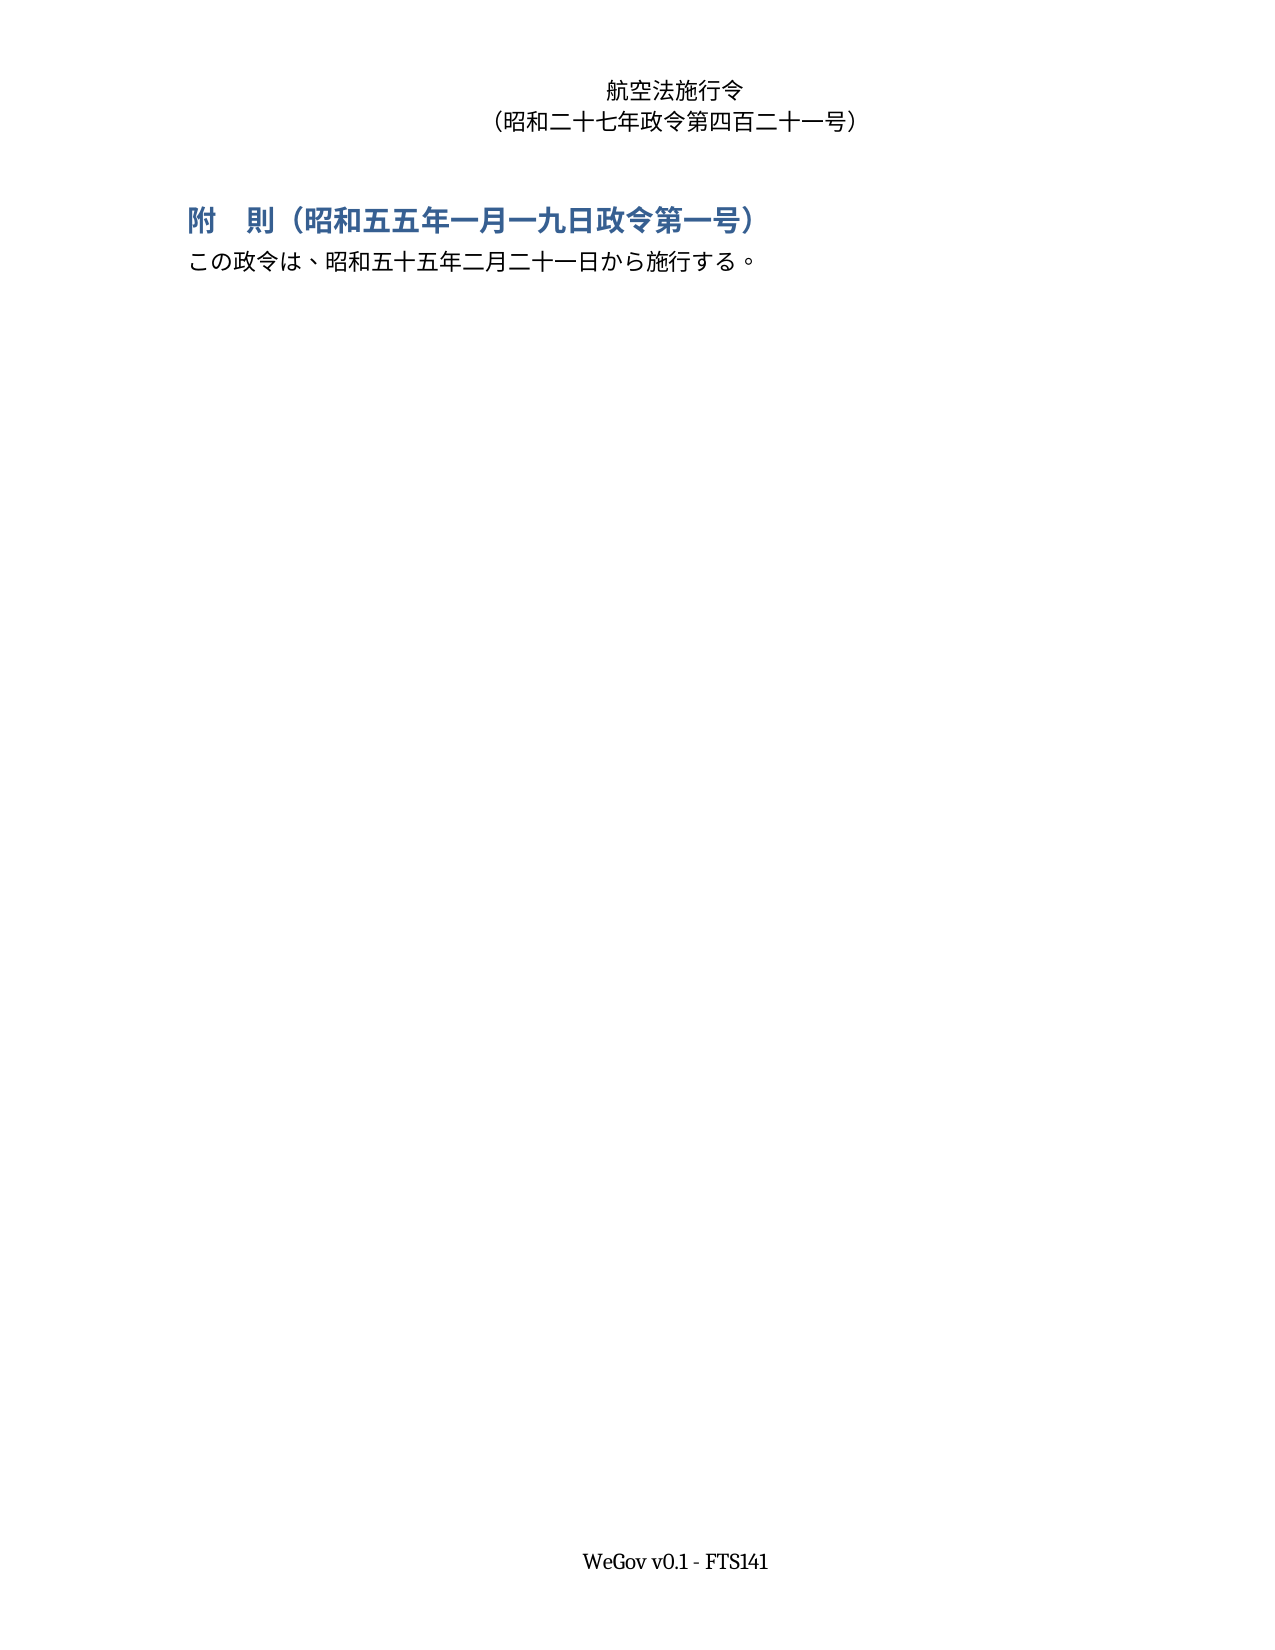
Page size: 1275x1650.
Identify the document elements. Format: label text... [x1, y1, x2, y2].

subtitle 附 則（昭和五五年一月一九日政令第一号） [187, 200, 1087, 240]
text この政令は、昭和五十五年二月二十一日から施行する。 [187, 246, 1087, 277]
